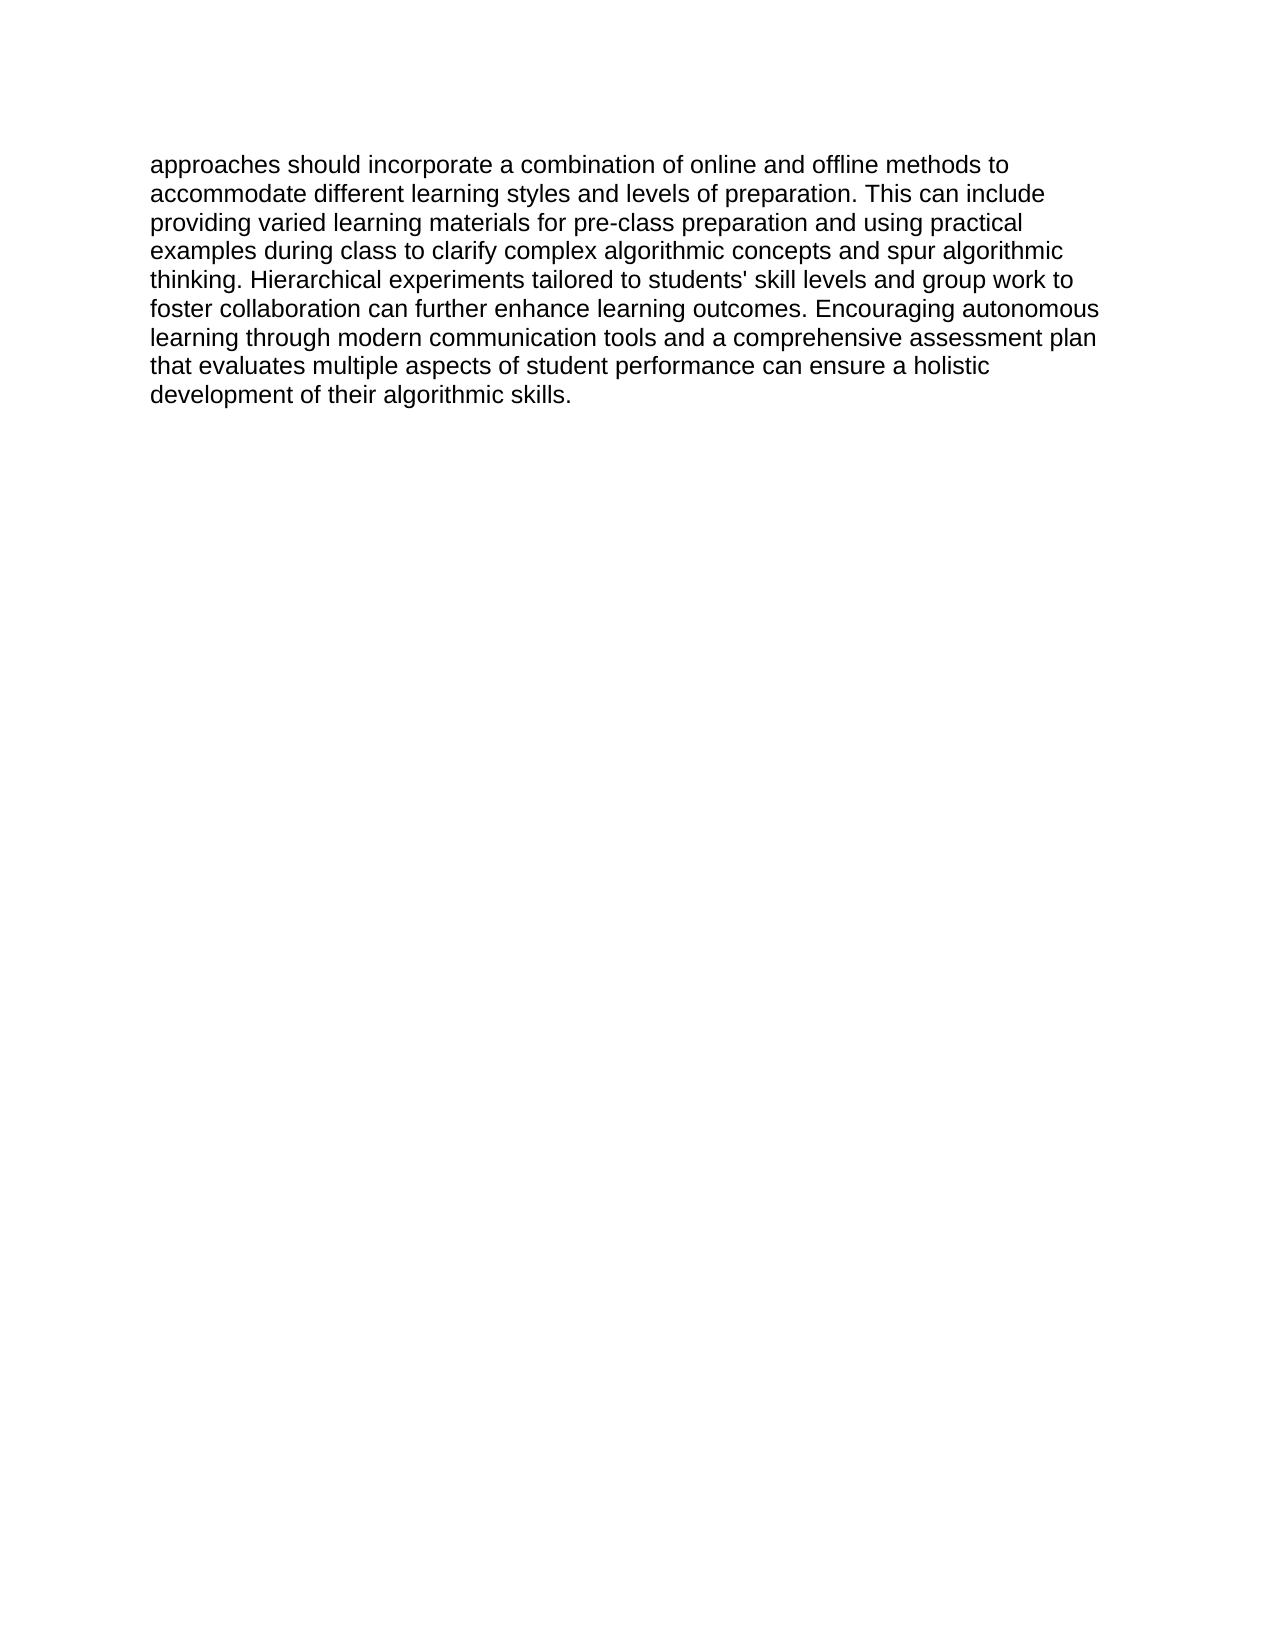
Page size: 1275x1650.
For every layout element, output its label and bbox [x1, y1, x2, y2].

text [150, 150, 1125, 409]
